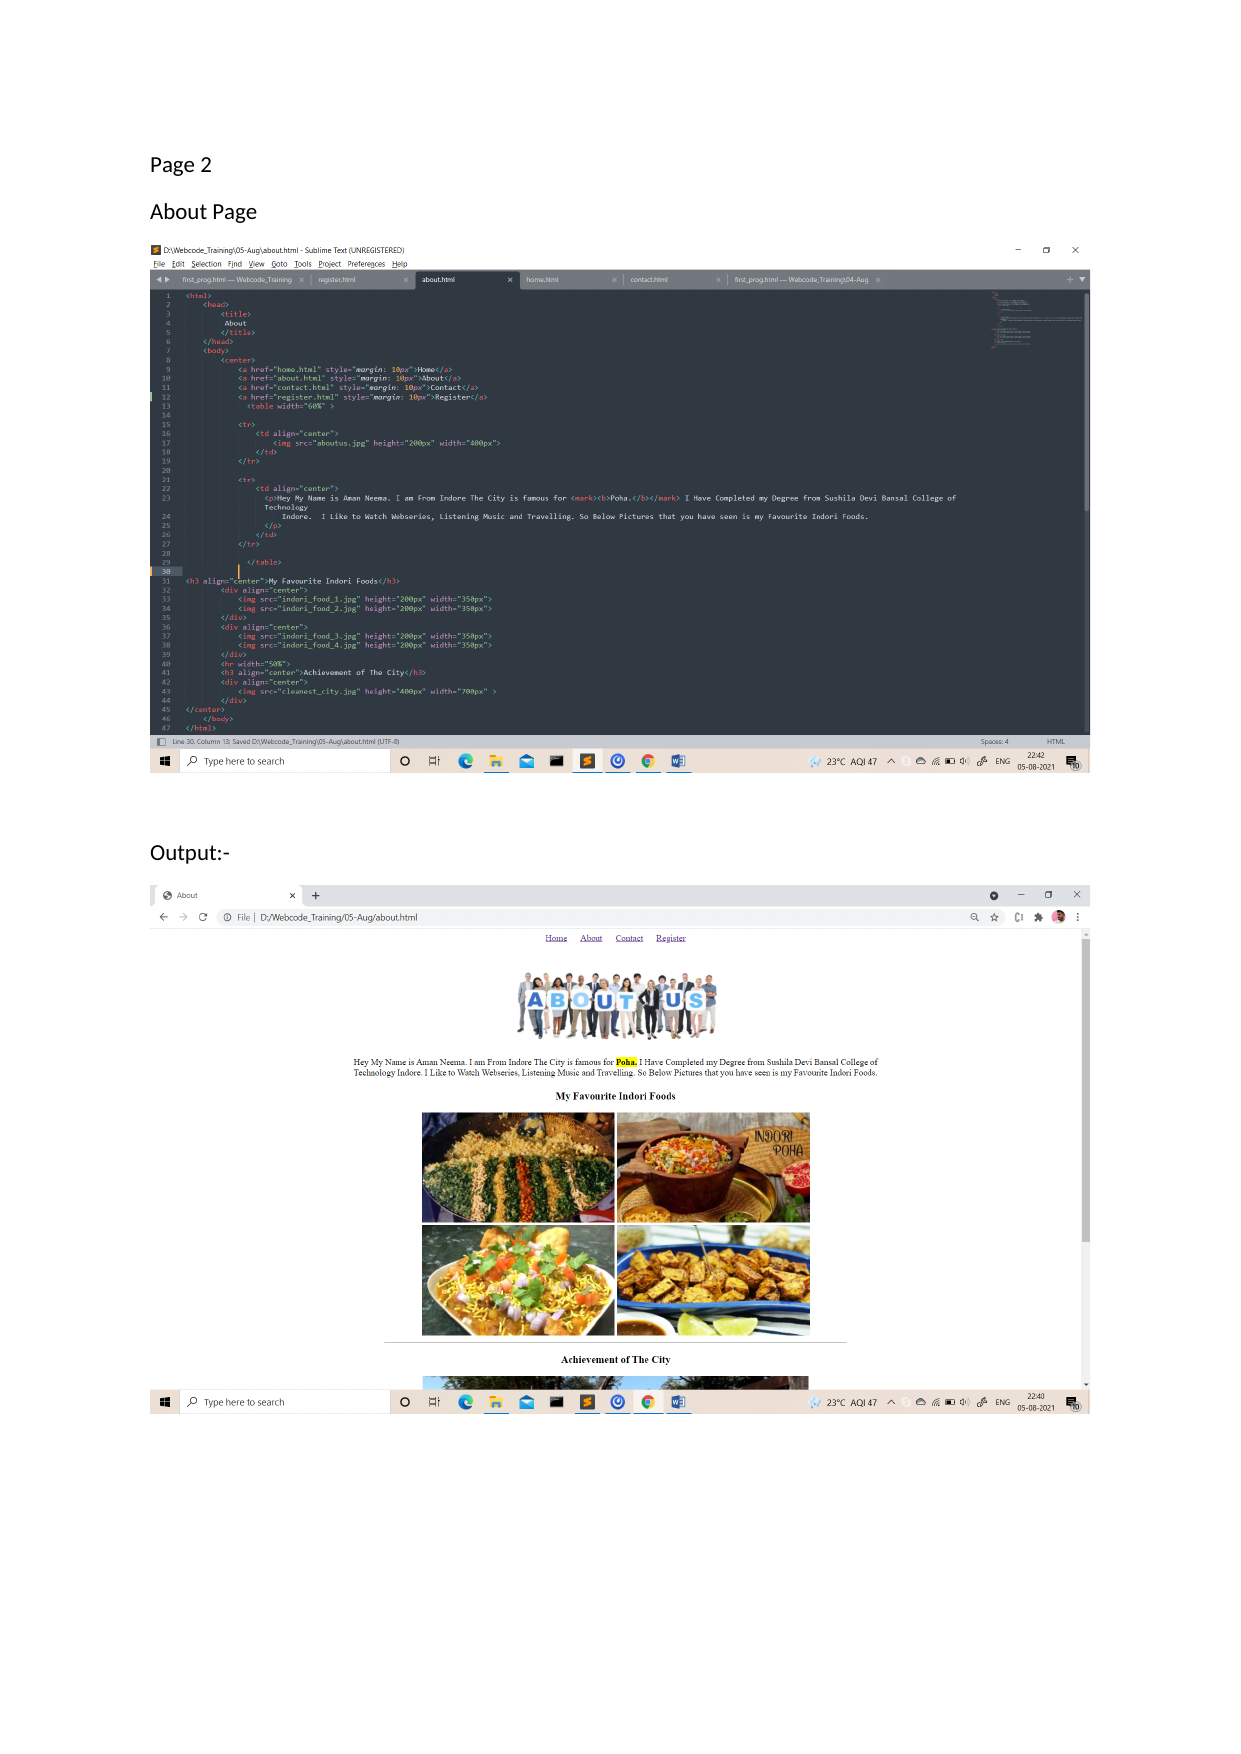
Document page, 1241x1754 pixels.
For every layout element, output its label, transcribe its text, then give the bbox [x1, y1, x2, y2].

picture [150, 885, 1091, 1414]
text Output:- [150, 838, 1090, 866]
picture [150, 243, 1091, 773]
text Page 2 [150, 150, 1090, 178]
text About Page [150, 197, 1090, 225]
